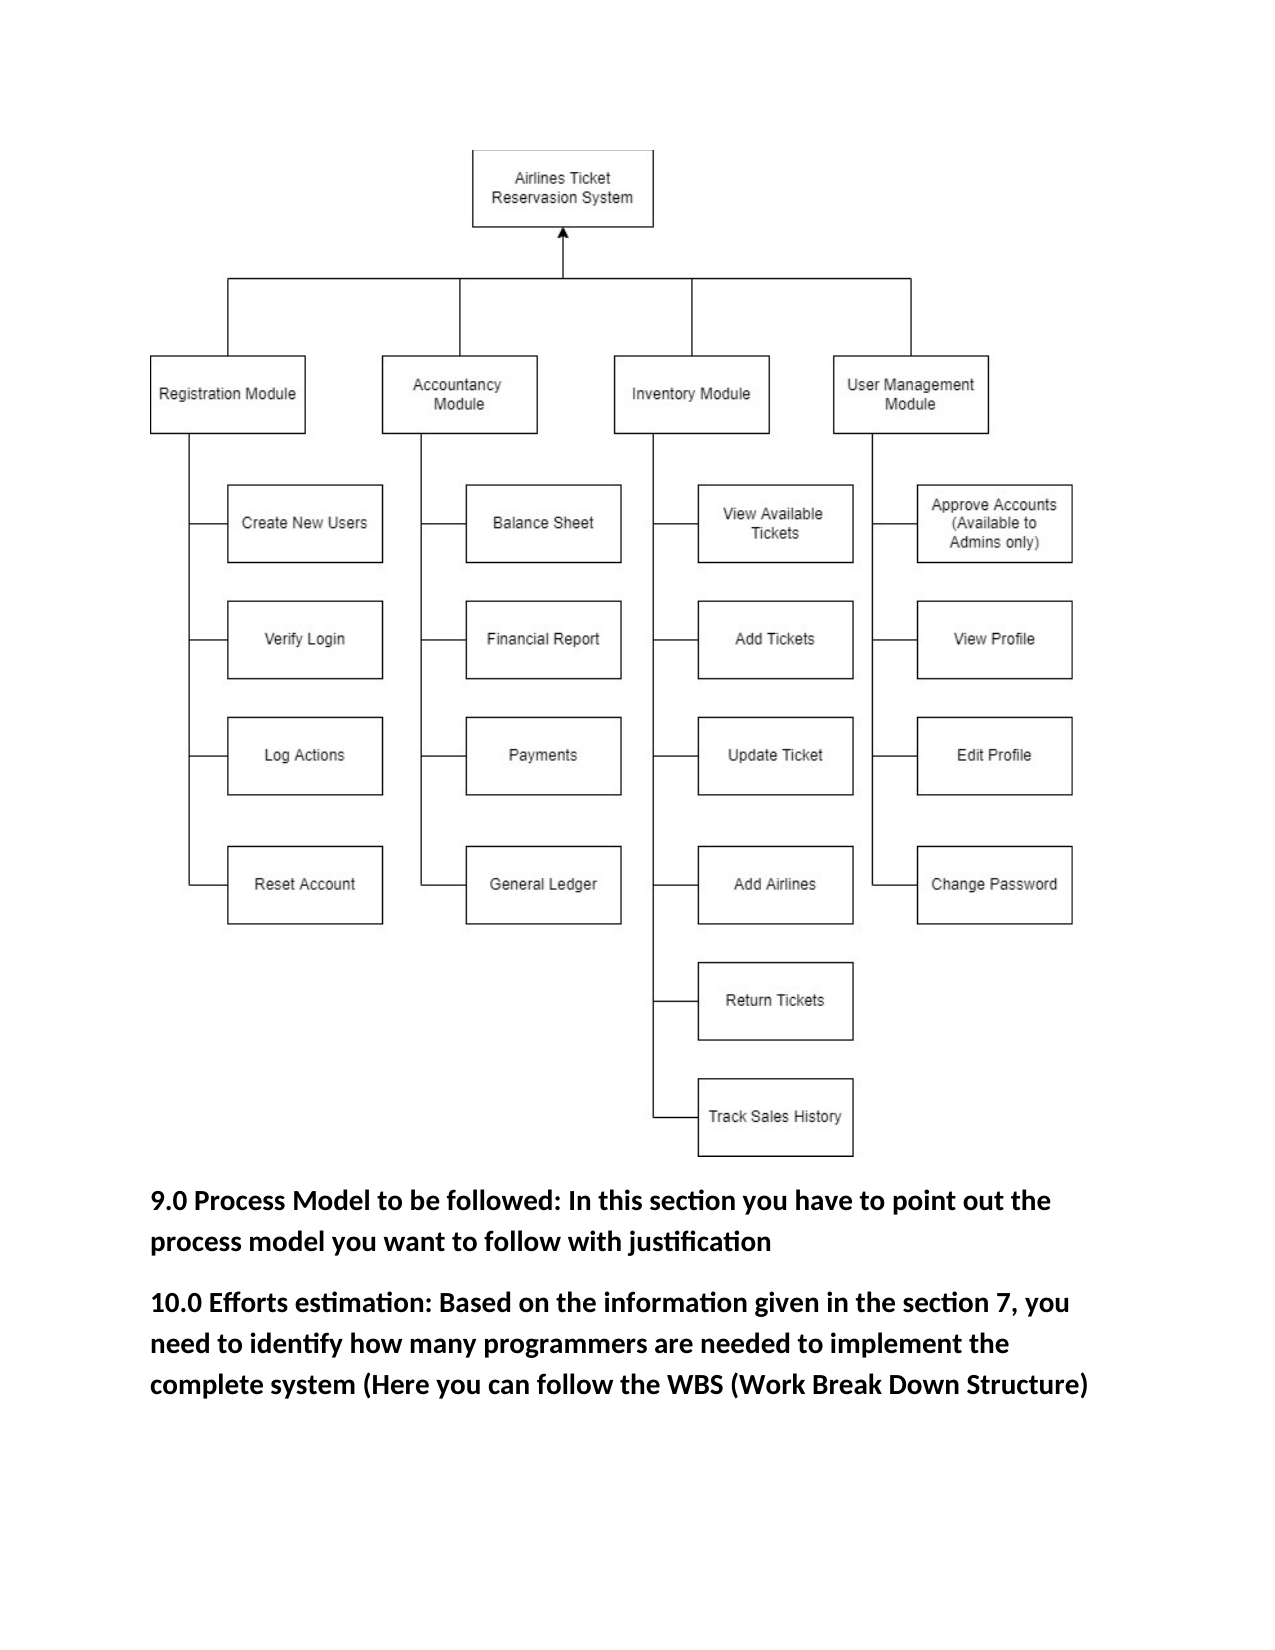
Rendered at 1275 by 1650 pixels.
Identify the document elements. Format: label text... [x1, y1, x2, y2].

text 9.0 Process Model to be followed: In this section you have to point out the process model you want to follow with justification [150, 1182, 1125, 1258]
picture [150, 150, 1073, 1157]
text 10.0 Efforts estimation: Based on the information given in the section 7, you need to identify how many programmers are needed to implement the complete system (Here you can follow the WBS (Work Break Down Structure) [150, 1284, 1125, 1402]
